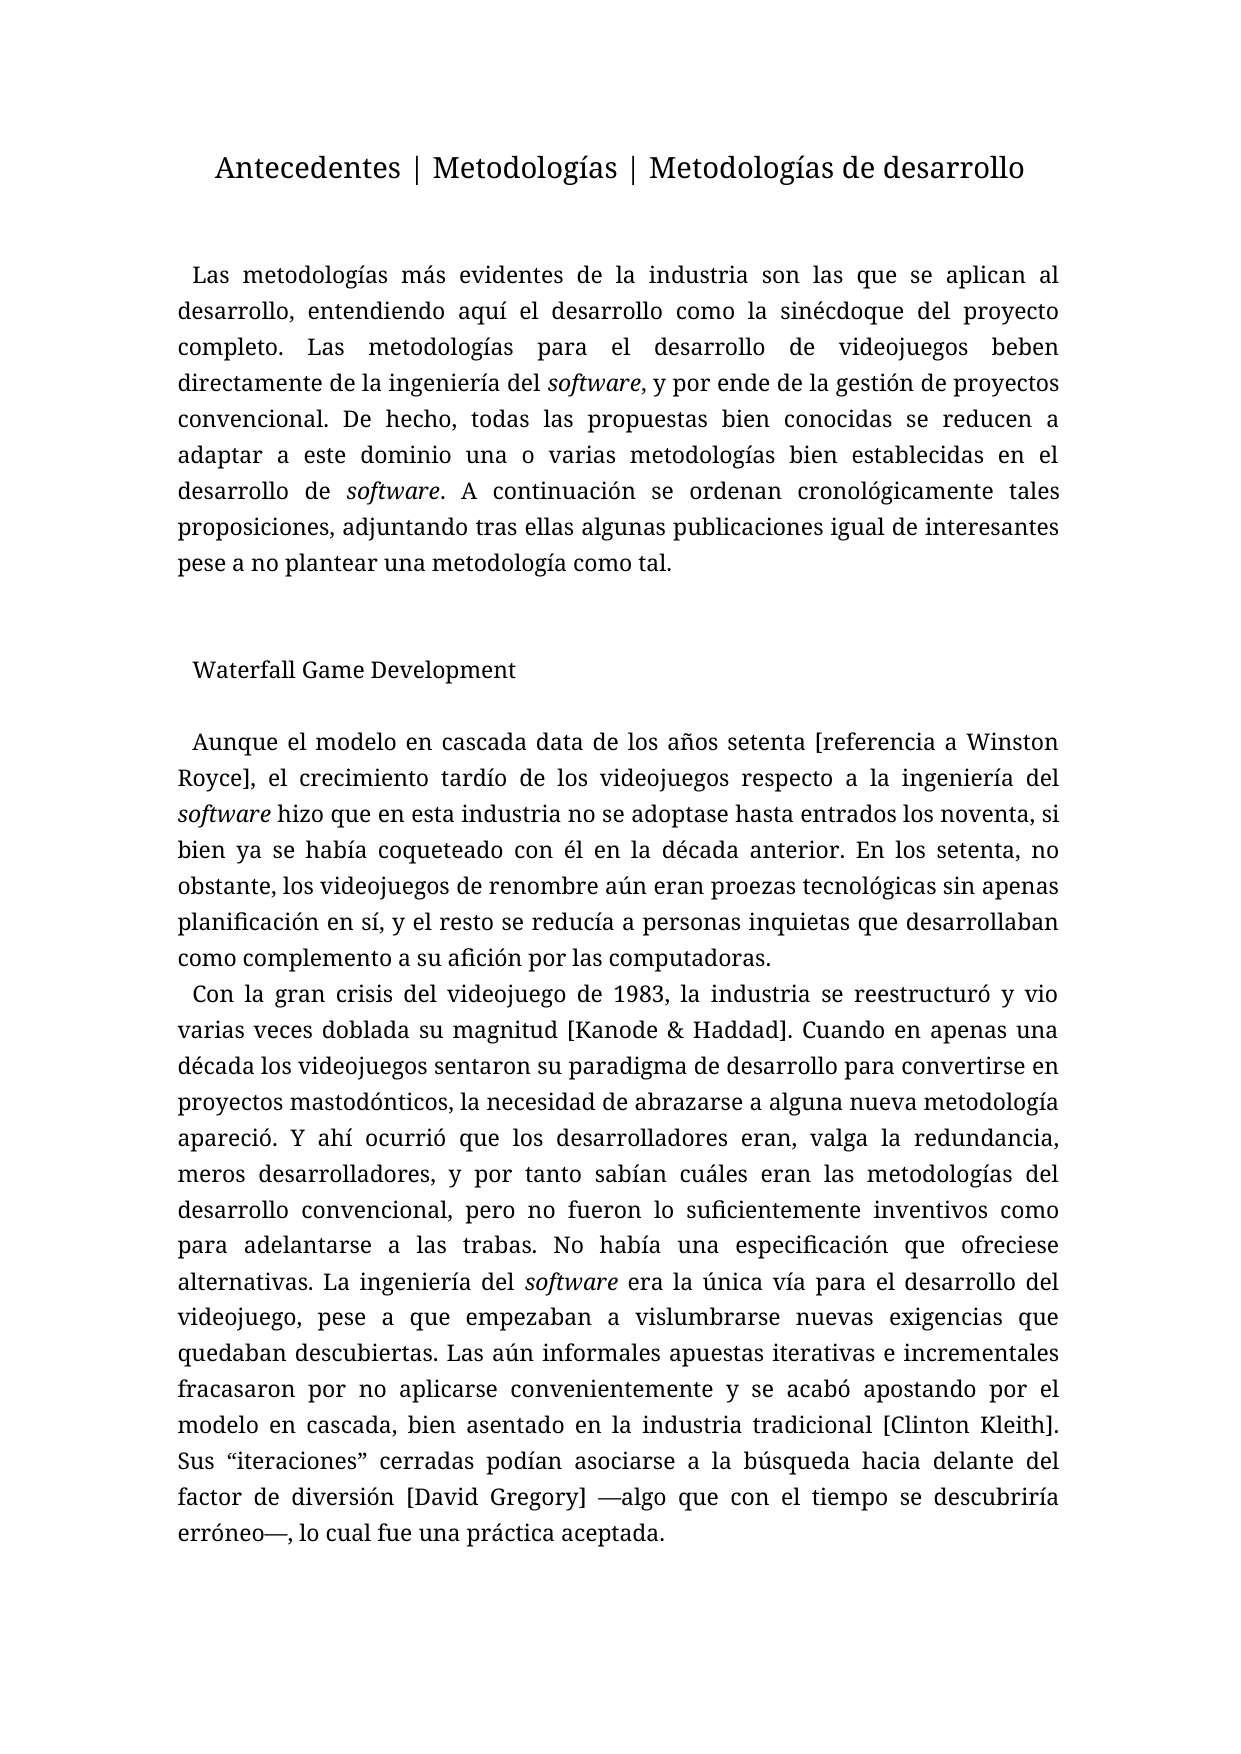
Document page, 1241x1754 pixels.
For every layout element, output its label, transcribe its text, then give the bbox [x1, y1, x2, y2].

text Las metodologías más evidentes de la industria son las que se aplican al desarrollo, entendiendo aquí el desarrollo como la sinécdoque del proyecto completo. Las metodologías para el desarrollo de videojuegos beben directamente de la ingeniería del software, y por ende de la gestión de proyectos convencional. De hecho, todas las propuestas bien conocidas se reducen a adaptar a este dominio una o varias metodologías bien establecidas en el desarrollo de software. A continuación se ordenan cronológicamente tales proposiciones, adjuntando tras ellas algunas publicaciones igual de interesantes pese a no plantear una metodología como tal. [177, 259, 1060, 578]
text Con la gran crisis del videojuego de 1983, la industria se reestructuró y vio varias veces doblada su magnitud [Kanode & Haddad]. Cuando en apenas una década los videojuegos sentaron su paradigma de desarrollo para convertirse en proyectos mastodónticos, la necesidad de abrazarse a alguna nueva metodología apareció. Y ahí ocurrió que los desarrolladores eran, valga la redundancia, meros desarrolladores, y por tanto sabían cuáles eran las metodologías del desarrollo convencional, pero no fueron lo suficientemente inventivos como para adelantarse a las trabas. No había una especificación que ofreciese alternativas. La ingeniería del software era la única vía para el desarrollo del videojuego, pese a que empezaban a vislumbrarse nuevas exigencias que quedaban descubiertas. Las aún informales apuestas iterativas e incrementales fracasaron por no aplicarse convenientemente y se acabó apostando por el modelo en cascada, bien asentado en la industria tradicional [Clinton Kleith]. Sus “iteraciones” cerradas podían asociarse a la búsqueda hacia delante del factor de diversión [David Gregory] —algo que con el tiempo se descubriría erróneo—, lo cual fue una práctica aceptada. [177, 978, 1060, 1548]
text Aunque el modelo en cascada data de los años setenta [referencia a Winston Royce], el crecimiento tardío de los videojuegos respecto a la ingeniería del software hizo que en esta industria no se adoptase hasta entrados los noventa, si bien ya se había coqueteado con él en la década anterior. En los setenta, no obstante, los videojuegos de renombre aún eran proezas tecnológicas sin apenas planificación en sí, y el resto se reducía a personas inquietas que desarrollaban como complemento a su afición por las computadoras. [177, 726, 1060, 973]
text Antecedentes | Metodologías | Metodologías de desarrollo [177, 148, 1063, 187]
text Waterfall Game Development [177, 654, 1060, 686]
